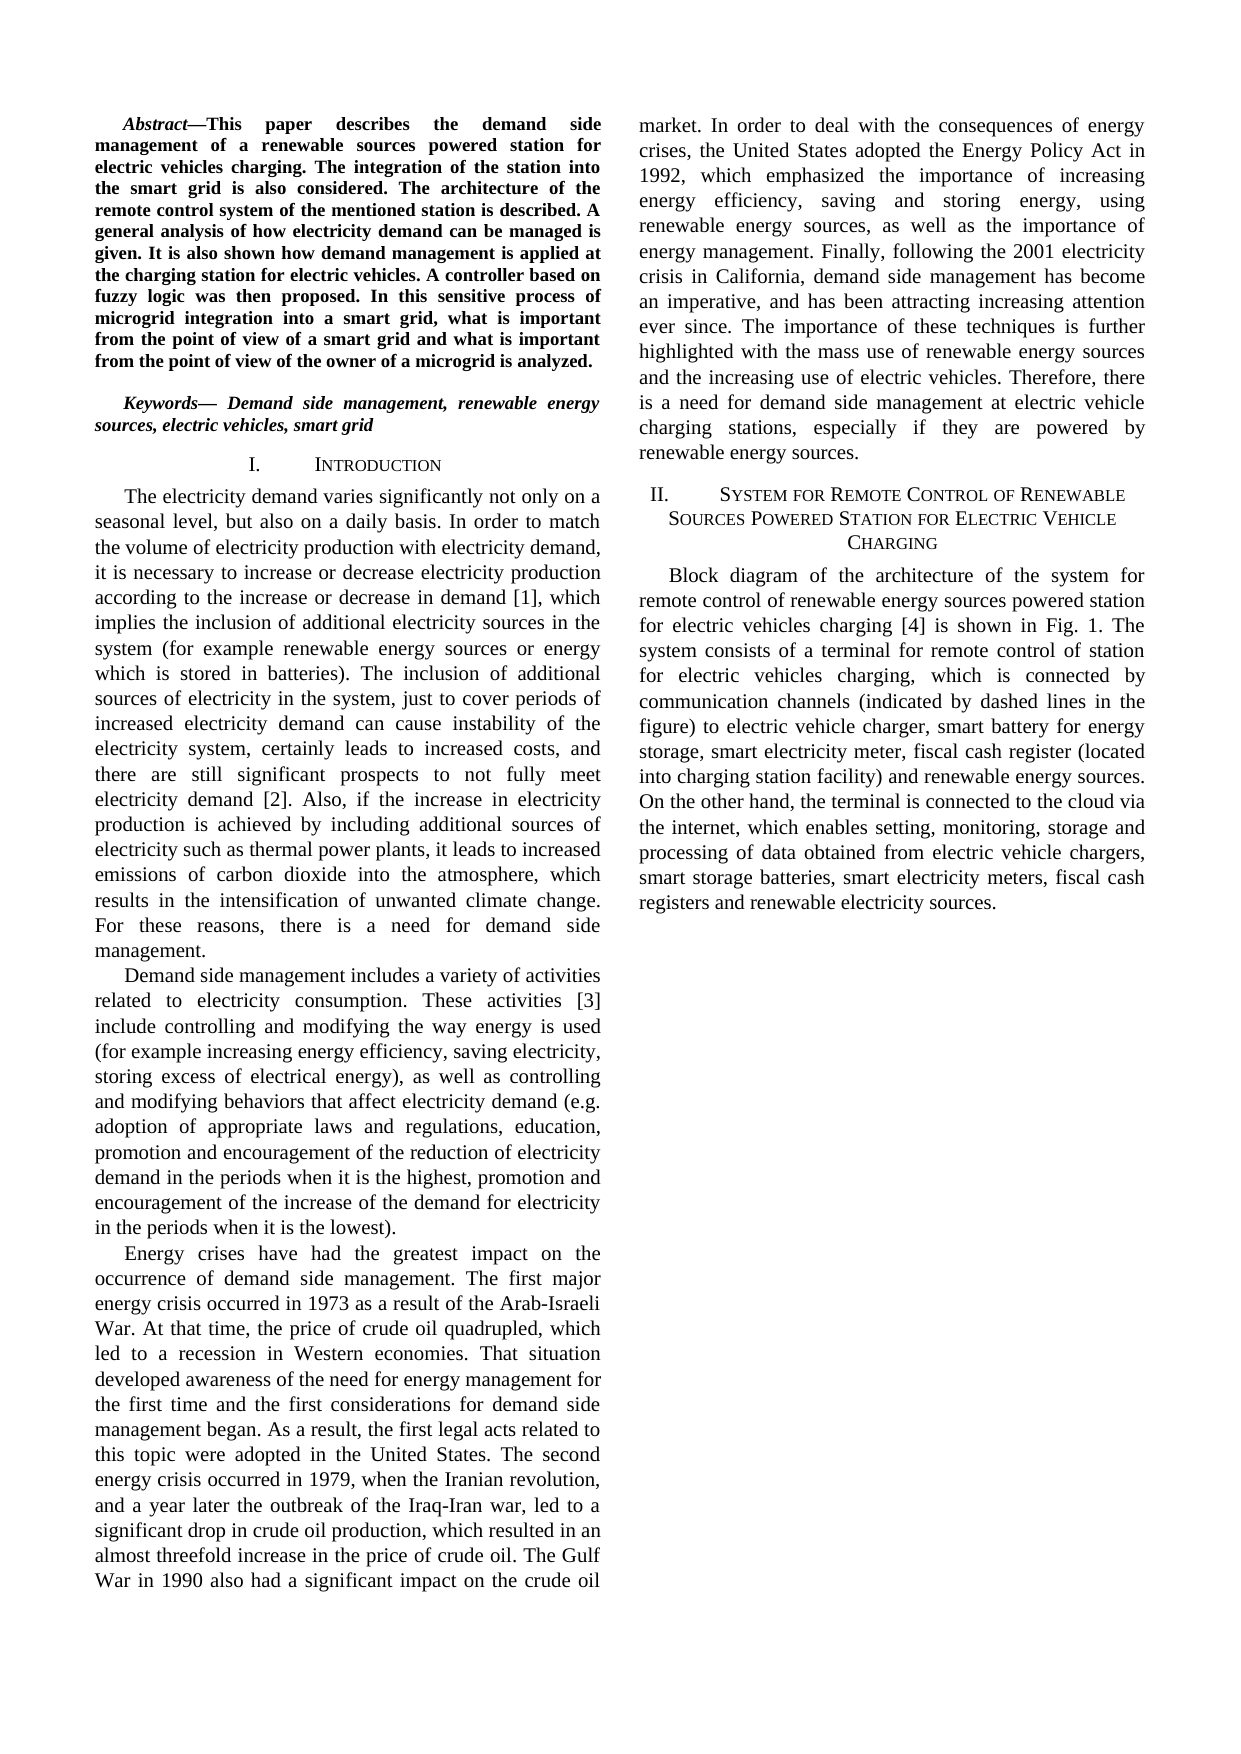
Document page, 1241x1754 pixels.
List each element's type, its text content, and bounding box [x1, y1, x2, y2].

text Energy crises have had the greatest impact on the occurrence of demand side management. The first major energy crisis occurred in 1973 as a result of the Arab-Israeli War. At that time, the price of crude oil quadrupled, which led to a recession in Western economies. That situation developed awareness of the need for energy management for the first time and the first considerations for demand side management began. As a result, the first legal acts related to this topic were adopted in the United States. The second energy crisis occurred in 1979, when the Iranian revolution, and a year later the outbreak of the Iraq-Iran war, led to a significant drop in crude oil production, which resulted in an almost threefold increase in the price of crude oil. The Gulf War in 1990 also had a significant impact on the crude oil market. In order to deal with the consequences of energy crises, the United States adopted the Energy Policy Act in 1992, which emphasized the importance of increasing energy efficiency, saving and storing energy, using renewable energy sources, as well as the importance of energy management. Finally, following the 2001 electricity crisis in California, demand side management has become an imperative, and has been attracting increasing attention ever since. The importance of these techniques is further highlighted with the mass use of renewable energy sources and the increasing use of electric vehicles. Therefore, there is a need for demand side management at electric vehicle charging stations, especially if they are powered by renewable energy sources. [639, 112, 1146, 464]
text Energy crises have had the greatest impact on the occurrence of demand side management. The first major energy crisis occurred in 1973 as a result of the Arab-Israeli War. At that time, the price of crude oil quadrupled, which led to a recession in Western economies. That situation developed awareness of the need for energy management for the first time and the first considerations for demand side management began. As a result, the first legal acts related to this topic were adopted in the United States. The second energy crisis occurred in 1979, when the Iranian revolution, and a year later the outbreak of the Iraq-Iran war, led to a significant drop in crude oil production, which resulted in an almost threefold increase in the price of crude oil. The Gulf War in 1990 also had a significant impact on the crude oil market. In order to deal with the consequences of energy crises, the United States adopted the Energy Policy Act in 1992, which emphasized the importance of increasing energy efficiency, saving and storing energy, using renewable energy sources, as well as the importance of energy management. Finally, following the 2001 electricity crisis in California, demand side management has become an imperative, and has been attracting increasing attention ever since. The importance of these techniques is further highlighted with the mass use of renewable energy sources and the increasing use of electric vehicles. Therefore, there is a need for demand side management at electric vehicle charging stations, especially if they are powered by renewable energy sources. [94, 1241, 601, 1592]
text Demand side management includes a variety of activities related to electricity consumption. These activities [3] include controlling and modifying the way energy is used (for example increasing energy efficiency, saving electricity, storing excess of electrical energy), as well as controlling and modifying behaviors that affect electricity demand (e.g. adoption of appropriate laws and regulations, education, promotion and encouragement of the reduction of electricity demand in the periods when it is the highest, promotion and encouragement of the increase of the demand for electricity in the periods when it is the lowest). [94, 963, 601, 1239]
text Abstract—This paper describes the demand side management of a renewable sources powered station for electric vehicles charging. The integration of the station into the smart grid is also considered. The architecture of the remote control system of the mentioned station is described. A general analysis of how electricity demand can be managed is given. It is also shown how demand management is applied at the charging station for electric vehicles. A controller based on fuzzy logic was then proposed. In this sensitive process of microgrid integration into a smart grid, what is important from the point of view of a smart grid and what is important from the point of view of the owner of a microgrid is analyzed. [94, 112, 601, 371]
text Block diagram of the architecture of the system for remote control of renewable energy sources powered station for electric vehicles charging [4] is shown in Fig. 1. The system consists of a terminal for remote control of station for electric vehicles charging, which is connected by communication channels (indicated by dashed lines in the figure) to electric vehicle charger, smart battery for energy storage, smart electricity meter, fiscal cash register (located into charging station facility) and renewable energy sources. On the other hand, the terminal is connected to the cloud via the internet, which enables setting, monitoring, storage and processing of data obtained from electric vehicle chargers, smart storage batteries, smart electricity meters, fiscal cash registers and renewable electricity sources. [639, 563, 1146, 914]
subtitle System for Remote Control of Renewable Sources Powered Station for Electric Vehicle Charging [639, 482, 1146, 554]
text The electricity demand varies significantly not only on a seasonal level, but also on a daily basis. In order to match the volume of electricity production with electricity demand, it is necessary to increase or decrease electricity production according to the increase or decrease in demand [1], which implies the inclusion of additional electricity sources in the system (for example renewable energy sources or energy which is stored in batteries). The inclusion of additional sources of electricity in the system, just to cover periods of increased electricity demand can cause instability of the electricity system, certainly leads to increased costs, and there are still significant prospects to not fully meet electricity demand [2]. Also, if the increase in electricity production is achieved by including additional sources of electricity such as thermal power plants, it leads to increased emissions of carbon dioxide into the atmosphere, which results in the intensification of unwanted climate change. For these reasons, there is a need for demand side management. [94, 484, 601, 962]
subtitle Introduction [94, 452, 601, 476]
text Keywords— Demand side management, renewable energy sources, electric vehicles, smart grid [94, 392, 601, 435]
